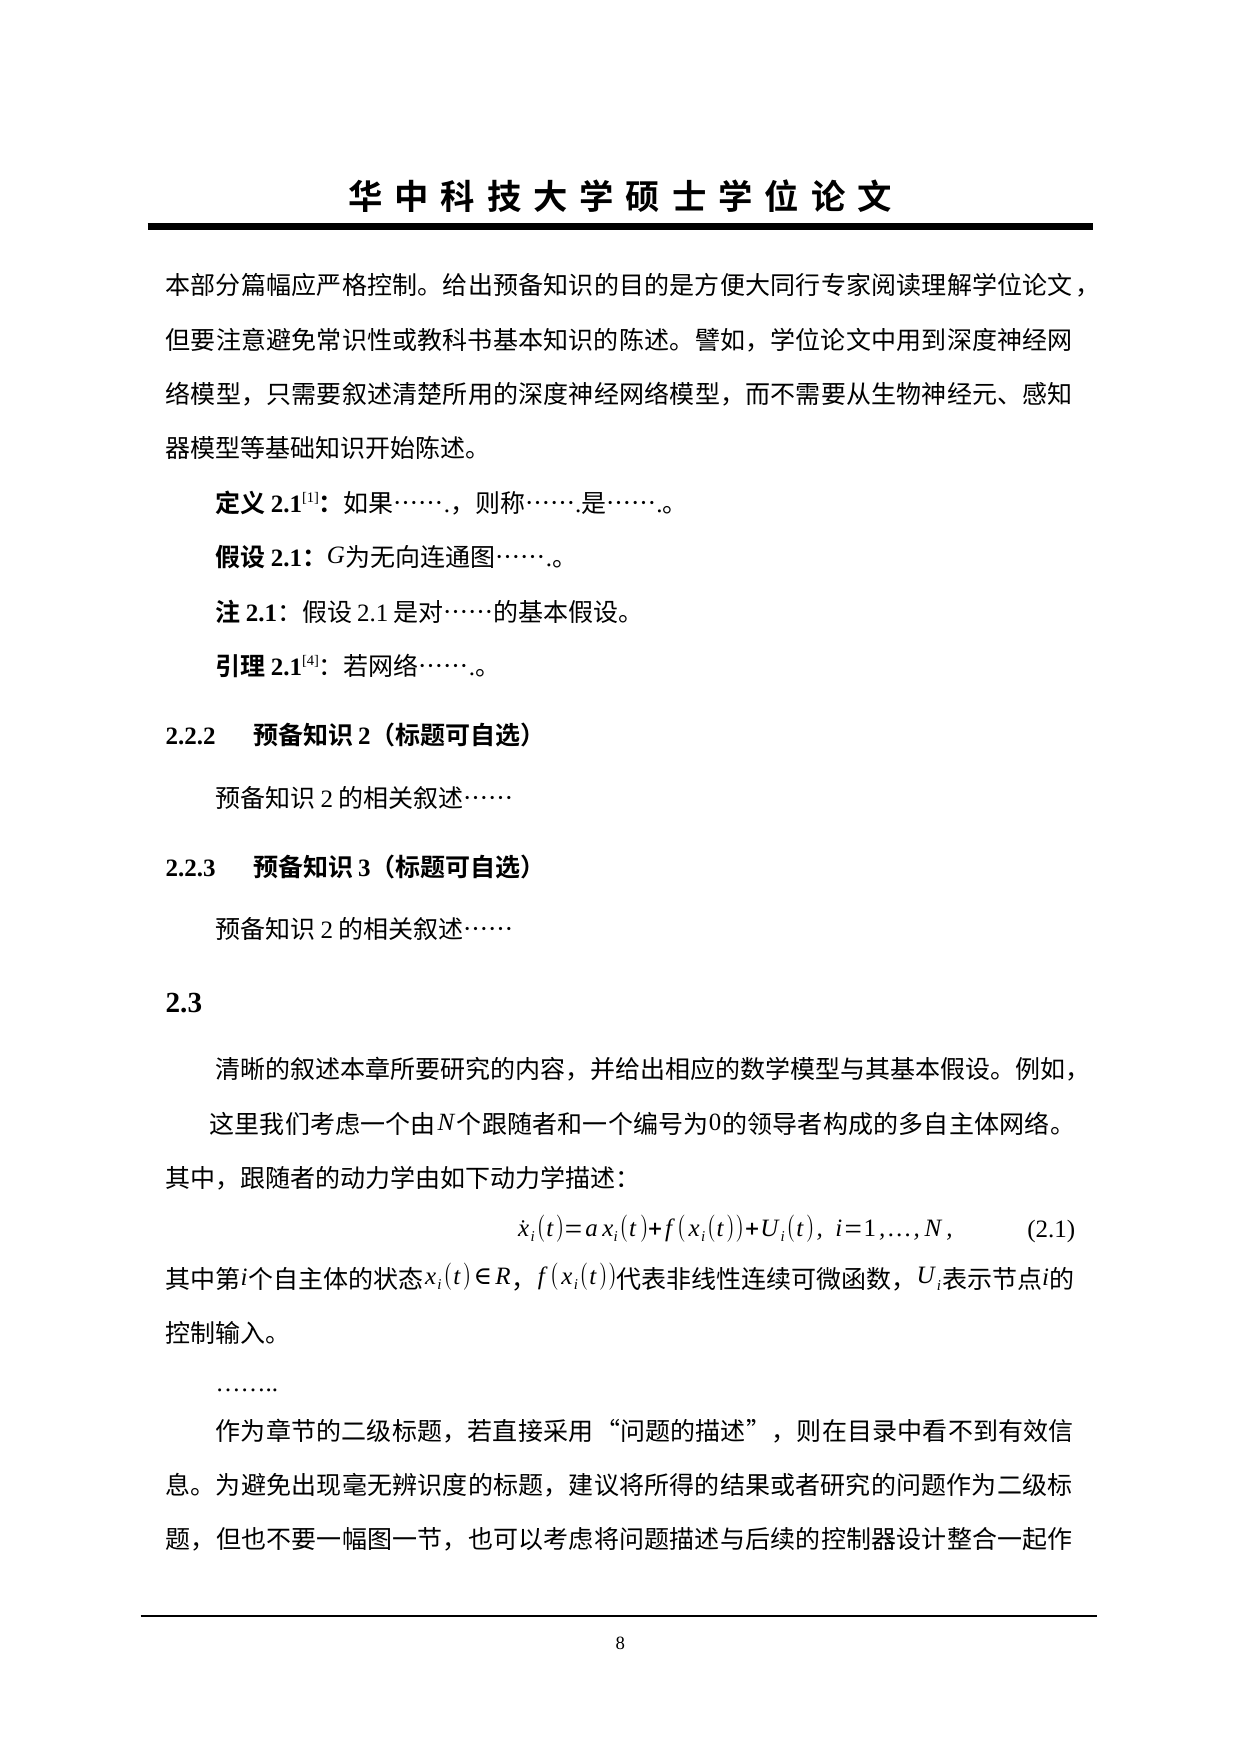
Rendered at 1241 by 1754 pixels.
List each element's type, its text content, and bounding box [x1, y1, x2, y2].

text 这里我们考虑一个由个跟随者和一个编号为的领导者构成的多自主体网络。其中，跟随者的动力学由如下动力学描述： [165, 1104, 1075, 1195]
text 注2.1：假设2.1是对……的基本假设。 [165, 592, 1075, 628]
text 预备知识2的相关叙述…… [165, 778, 1075, 814]
text 假设2.1：为无向连通图…….。 [165, 538, 1075, 574]
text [165, 1411, 1075, 1556]
text (2.1) [165, 1213, 1075, 1245]
text 其中第个自主体的状态，代表非线性连续可微函数，表示节点的控制输入。 [165, 1259, 1075, 1350]
subtitle 预备知识2（标题可自选） [165, 715, 1075, 752]
subtitle 预备知识3（标题可自选） [165, 847, 1075, 883]
text 引理2.1[4]：若网络…….。 [165, 646, 1075, 683]
text 定义2.1[1]：如果…….，则称…….是…….。 [165, 483, 1075, 519]
text …….. [165, 1368, 1075, 1397]
text 预备知识2的相关叙述…… [165, 910, 1075, 946]
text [165, 266, 1075, 465]
text 清晰的叙述本章所要研究的内容，并给出相应的数学模型与其基本假设。例如， [165, 1050, 1075, 1086]
